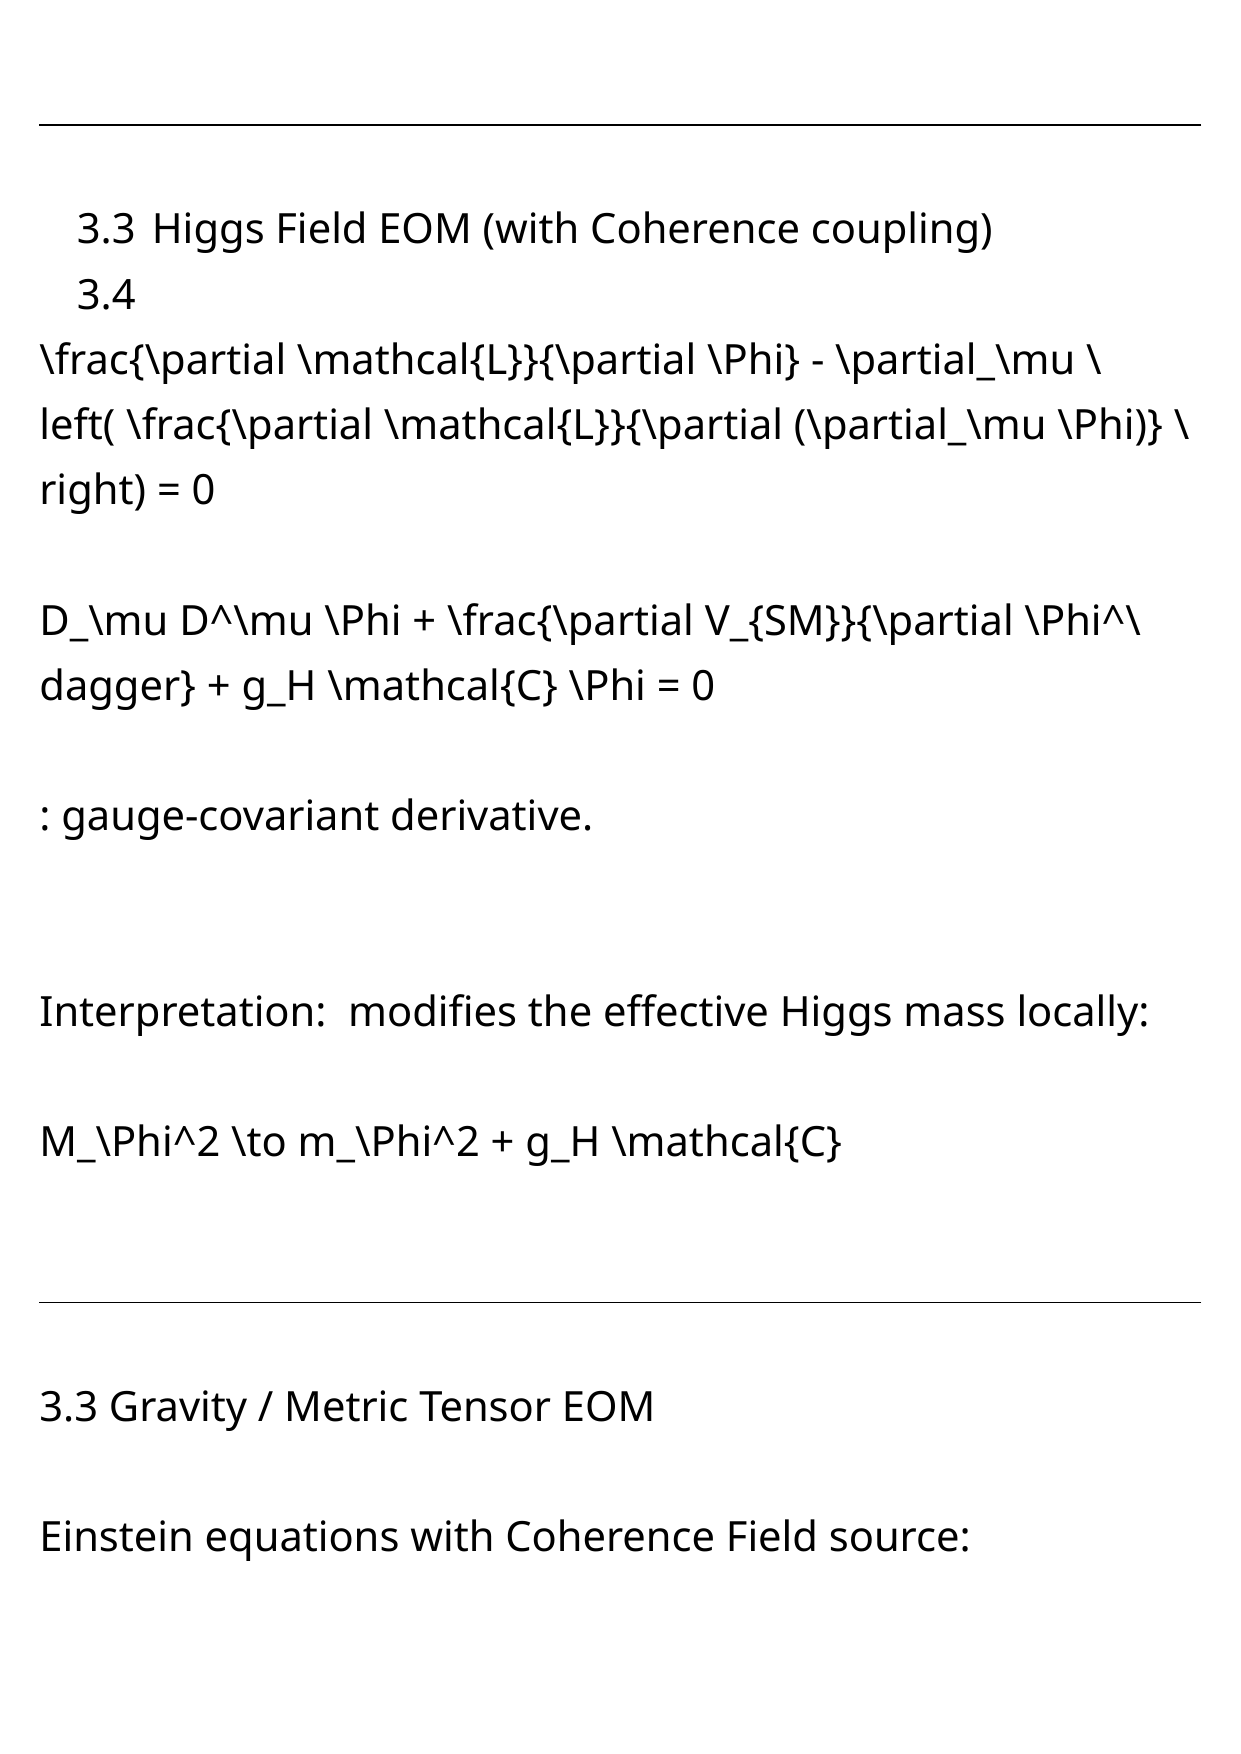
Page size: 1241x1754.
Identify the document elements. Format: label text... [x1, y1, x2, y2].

text M_\Phi^2 \to m_\Phi^2 + g_H \mathcal{C} [39, 1112, 1201, 1169]
text Interpretation: modifies the effective Higgs mass locally: [39, 982, 1201, 1038]
list Higgs Field EOM (with Coherence coupling) [77, 199, 1201, 256]
text \frac{\partial \mathcal{L}}{\partial \Phi} - \partial_\mu \left( \frac{\partial \mathcal{L}}{\partial (\partial_\mu \Phi)} \right) = 0 [39, 330, 1201, 517]
text 3.3 Gravity / Metric Tensor EOM [39, 1377, 1201, 1433]
text D_\mu D^\mu \Phi + \frac{\partial V_{SM}}{\partial \Phi^\dagger} + g_H \mathcal{C} \Phi = 0 [39, 591, 1201, 712]
text Einstein equations with Coherence Field source: [39, 1507, 1201, 1564]
text : gauge-covariant derivative. [39, 786, 1201, 843]
